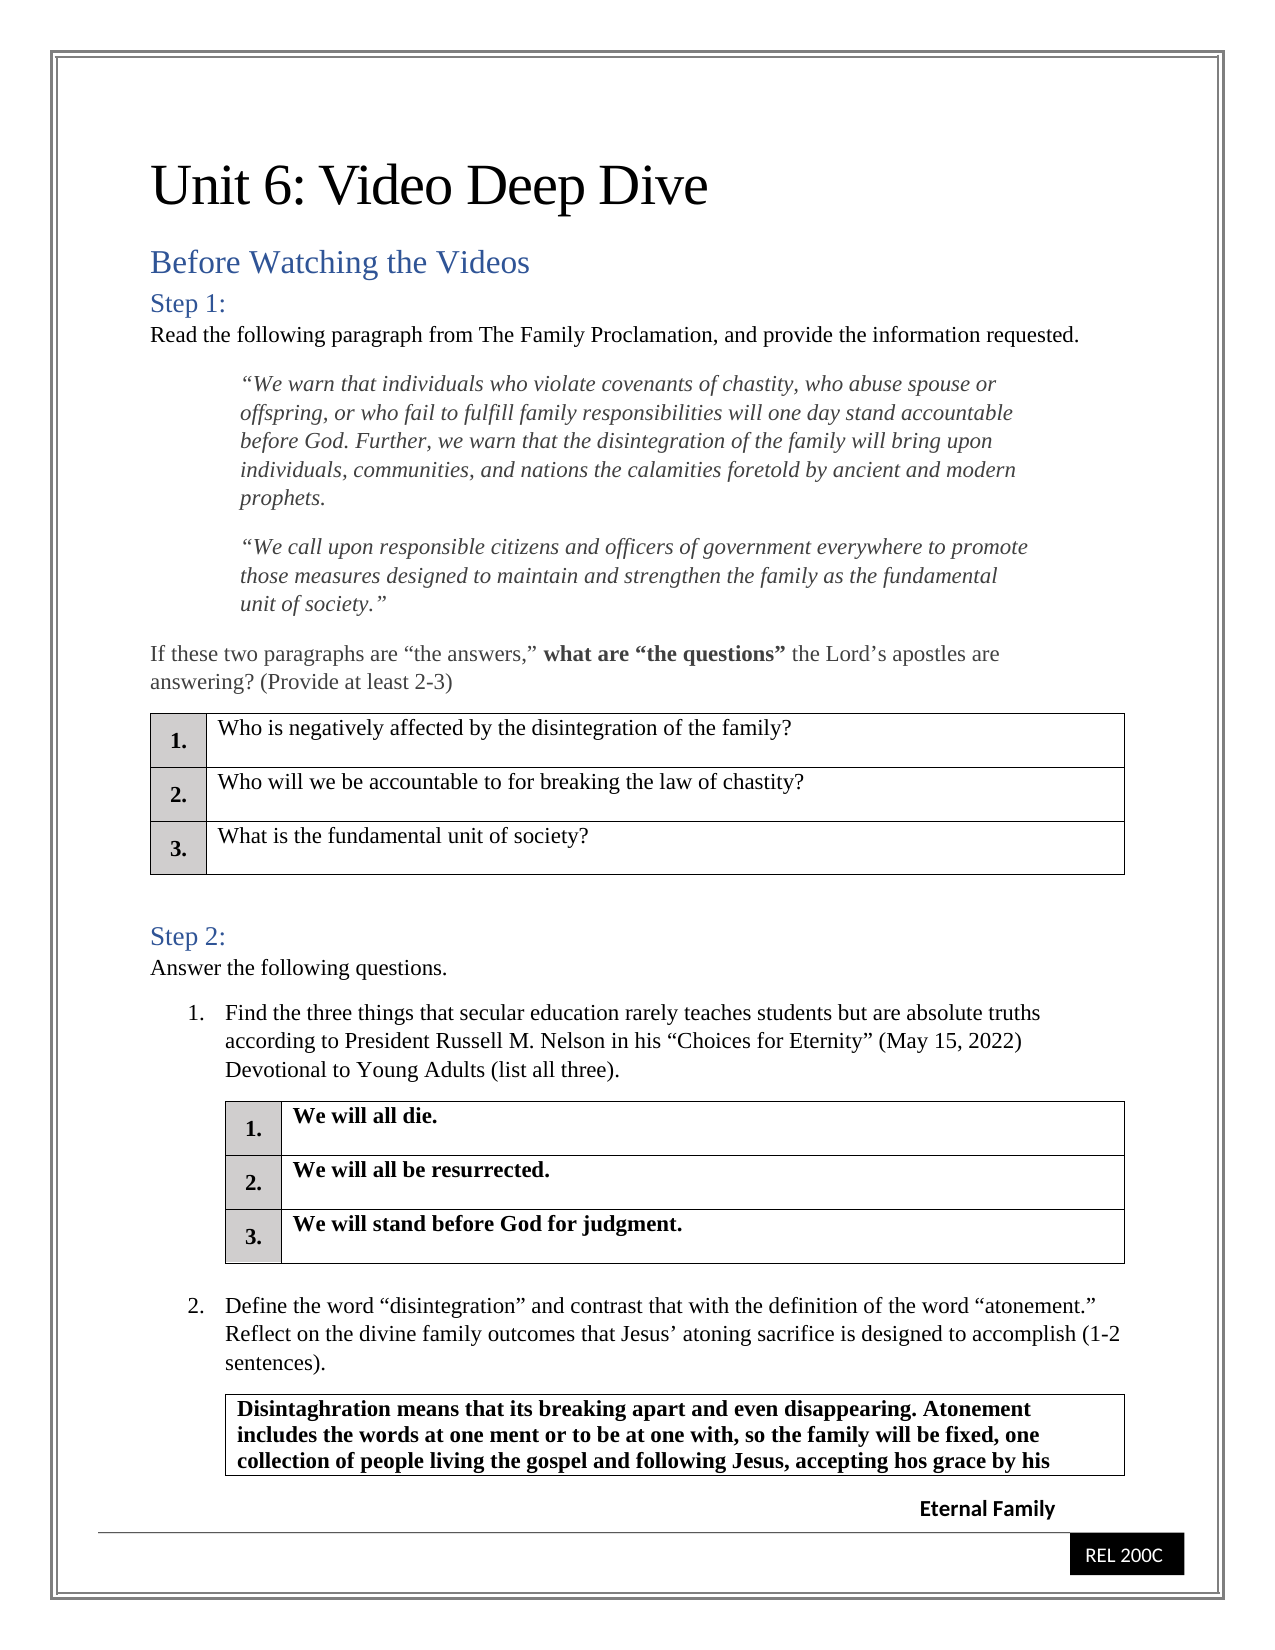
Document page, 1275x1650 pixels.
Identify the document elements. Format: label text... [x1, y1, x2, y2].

table_cell What is the fundamental unit of society? [207, 822, 1124, 874]
text “We warn that individuals who violate covenants of chastity, who abuse spouse or offspring, or who fail to fulfill family responsibilities will one day stand accountable before God. Further, we warn that the disintegration of the family will bring upon individuals, communities, and nations the calamities foretold by ancient and modern prophets. [240, 370, 1035, 511]
text Answer the following questions. [150, 954, 1125, 980]
table_cell We will all be resurrected. [282, 1156, 1124, 1209]
table_header 1. [226, 1102, 281, 1155]
subtitle Step 2: [150, 921, 1125, 952]
table_cell We will stand before God for judgment. [282, 1210, 1124, 1262]
table_cell Who will we be accountable to for breaking the law of chastity? [207, 768, 1124, 821]
table_header We will all die. [282, 1102, 1124, 1155]
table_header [226, 1395, 1124, 1475]
table_cell 3. [226, 1210, 281, 1262]
list Define the word “disintegration” and contrast that with the definition of the word “atonement.” Reflect on the divine family outcomes that Jesus’ atoning sacrifice is designed to accomplish (1-2 sentences). [187, 1292, 1125, 1375]
table_header 1. [151, 714, 206, 767]
text If these two paragraphs are “the answers,” what are “the questions” the Lord’s apostles are answering? (Provide at least 2-3) [150, 639, 1035, 694]
subtitle Before Watching the Videos [150, 242, 1125, 280]
subtitle Step 1: [150, 288, 1125, 319]
table_header Who is negatively affected by the disintegration of the family? [207, 714, 1124, 767]
title Unit 6: Video Deep Dive [150, 150, 1125, 217]
text Read the following paragraph from The Family Proclamation, and provide the information requested. [150, 321, 1125, 347]
list Find the three things that secular education rarely teaches students but are absolute truths according to President Russell M. Nelson in his “Choices for Eternity” (May 15, 2022) Devotional to Young Adults (list all three). [187, 999, 1125, 1082]
table_cell 2. [151, 768, 206, 821]
table_cell 2. [226, 1156, 281, 1209]
table_cell 3. [151, 822, 206, 874]
text “We call upon responsible citizens and officers of government everywhere to promote those measures designed to maintain and strengthen the family as the fundamental unit of society.” [240, 533, 1035, 617]
